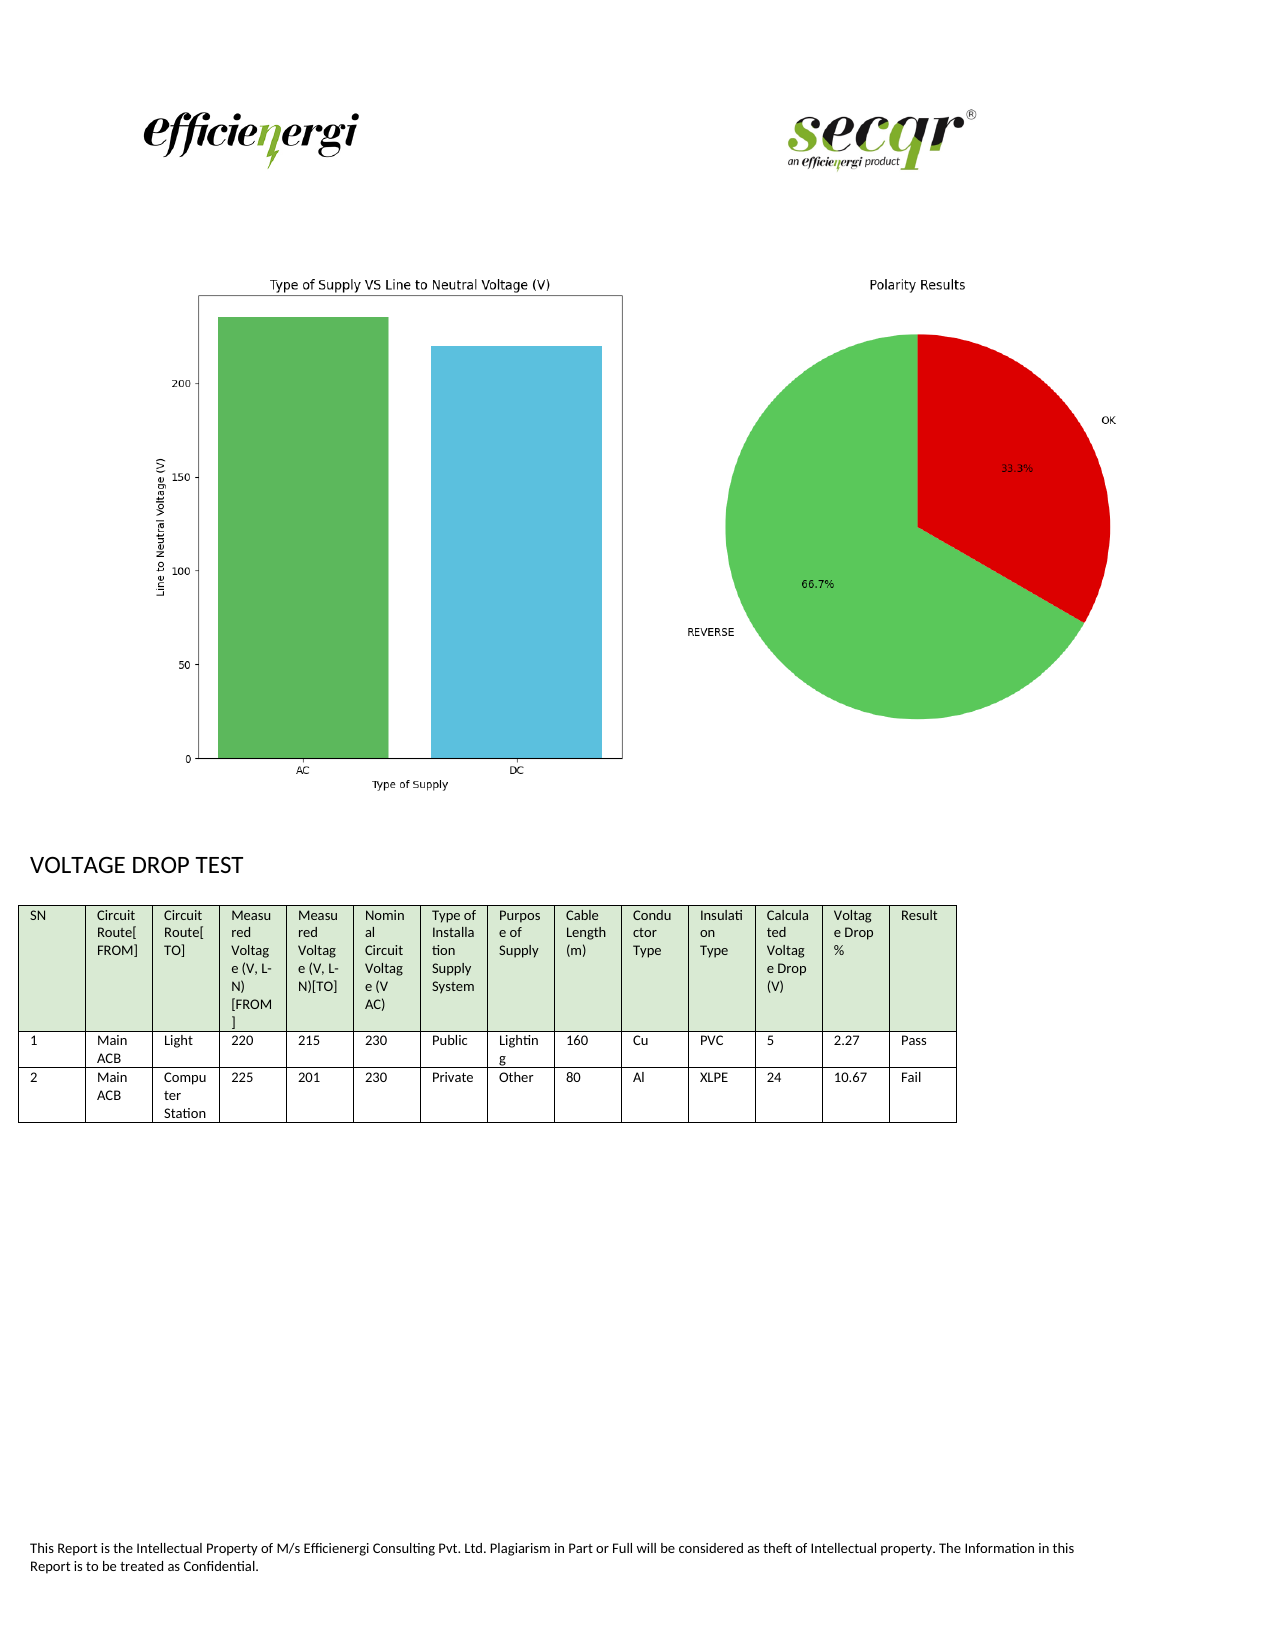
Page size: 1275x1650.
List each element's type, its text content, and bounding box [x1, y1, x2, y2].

table_cell 225 [220, 1068, 286, 1122]
table_cell XLPE [689, 1068, 755, 1122]
table_header SN [19, 906, 85, 1031]
table_header Nominal Circuit Voltage (V AC) [354, 906, 420, 1031]
table_cell Cu [622, 1032, 688, 1067]
table_cell Pass [890, 1032, 956, 1067]
table_header Purpose of Supply [488, 906, 554, 1031]
table_cell Al [622, 1068, 688, 1122]
table_cell 160 [555, 1032, 621, 1067]
table_cell 1 [19, 1032, 85, 1067]
picture [783, 105, 979, 174]
picture [138, 105, 364, 172]
table_header Voltage Drop % [823, 906, 889, 1031]
table_header Measured Voltage (V, L-N)[FROM] [220, 906, 286, 1031]
table_cell 24 [756, 1068, 822, 1122]
table_cell Main ACB [86, 1032, 152, 1067]
table_cell Main ACB [86, 1068, 152, 1122]
table_cell 215 [287, 1032, 353, 1067]
table_header Type of Installation Supply System [421, 906, 487, 1031]
table_cell Private [421, 1068, 487, 1122]
table_cell 2.27 [823, 1032, 889, 1067]
table_cell 220 [220, 1032, 286, 1067]
table_header Calculated Voltage Drop (V) [756, 906, 822, 1031]
table_cell 2 [19, 1068, 85, 1122]
table_cell Computer Station [153, 1068, 219, 1122]
picture [48, 223, 1249, 824]
table_cell Fail [890, 1068, 956, 1122]
table_header Result [890, 906, 956, 1031]
table_cell 5 [756, 1032, 822, 1067]
text VOLTAGE DROP TEST [30, 849, 1087, 879]
table_cell Public [421, 1032, 487, 1067]
table_cell Light [153, 1032, 219, 1067]
table_cell 230 [354, 1068, 420, 1122]
table_header Measured Voltage (V, L-N)[TO] [287, 906, 353, 1031]
table_header Cable Length (m) [555, 906, 621, 1031]
table_header Conductor Type [622, 906, 688, 1031]
table_cell 10.67 [823, 1068, 889, 1122]
table_cell 201 [287, 1068, 353, 1122]
table_header Circuit Route[TO] [153, 906, 219, 1031]
table_cell PVC [689, 1032, 755, 1067]
table_header Insulation Type [689, 906, 755, 1031]
table_cell Lighting [488, 1032, 554, 1067]
table_cell Other [488, 1068, 554, 1122]
table_cell 80 [555, 1068, 621, 1122]
table_header Circuit Route[FROM] [86, 906, 152, 1031]
table_cell 230 [354, 1032, 420, 1067]
